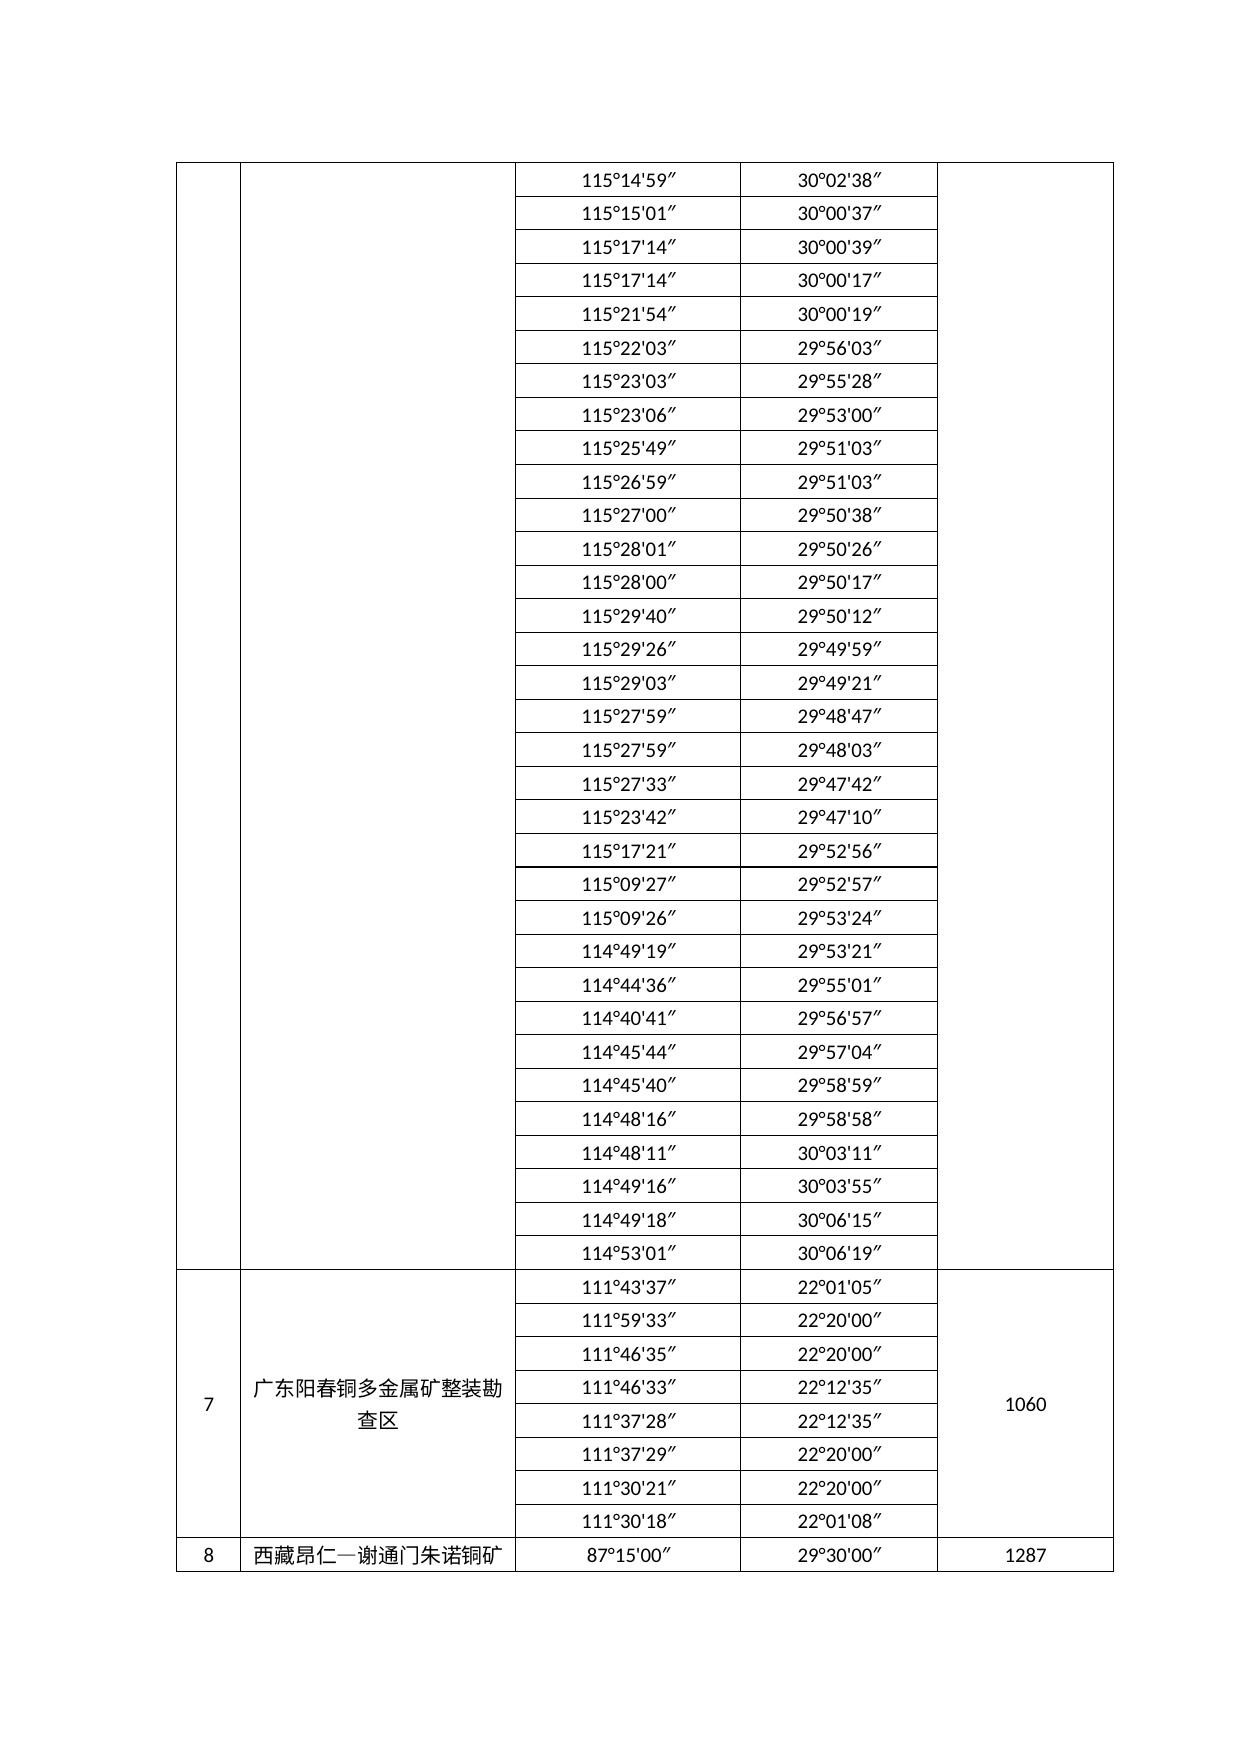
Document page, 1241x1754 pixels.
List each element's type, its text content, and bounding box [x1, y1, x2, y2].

table_cell 30°06'19″ [741, 1236, 937, 1269]
table_cell 29°52'57″ [741, 868, 937, 900]
table_cell 115°14'59″ [516, 163, 740, 196]
table_cell 111°30'18″ [516, 1505, 740, 1537]
table_cell 87°15'00″ [516, 1538, 740, 1571]
table_cell 30°02'38″ [741, 163, 937, 196]
table_cell 115°29'03″ [516, 666, 740, 699]
table_cell 29°56'57″ [741, 1002, 937, 1034]
table_cell 8 [177, 1538, 240, 1571]
table_cell 7 [177, 1270, 240, 1537]
table_cell 西藏昂仁—谢通门朱诺铜矿整装勘查区 [241, 1538, 515, 1571]
table_cell 29°50'38″ [741, 499, 937, 531]
table_cell 29°50'26″ [741, 532, 937, 564]
table_cell 广东阳春铜多金属矿整装勘查区 [241, 1270, 515, 1537]
table_cell 115°27'59″ [516, 700, 740, 732]
table_cell 29°58'59″ [741, 1069, 937, 1101]
table_cell 29°50'17″ [741, 566, 937, 598]
table_cell 111°43'37″ [516, 1270, 740, 1302]
table_cell 29°51'03″ [741, 431, 937, 464]
table_cell 115°29'26″ [516, 633, 740, 665]
table_cell 114°49'18″ [516, 1203, 740, 1235]
table_cell 30°03'55″ [741, 1169, 937, 1202]
table_cell 29°48'03″ [741, 733, 937, 766]
table_cell 115°27'59″ [516, 733, 740, 766]
table_cell 30°00'19″ [741, 297, 937, 330]
table_cell 115°17'14″ [516, 264, 740, 296]
table_cell 111°46'33″ [516, 1371, 740, 1403]
table_cell 115°26'59″ [516, 465, 740, 497]
table_cell 111°46'35″ [516, 1337, 740, 1369]
table_cell 115°09'27″ [516, 868, 740, 900]
table_cell 22°12'35″ [741, 1371, 937, 1403]
table_cell 111°37'28″ [516, 1404, 740, 1437]
table_cell 29°53'00″ [741, 398, 937, 430]
table_cell 115°15'01″ [516, 197, 740, 229]
table_cell 114°49'16″ [516, 1169, 740, 1202]
table_cell 30°00'37″ [741, 197, 937, 229]
table_cell 29°49'21″ [741, 666, 937, 699]
table_cell 115°28'00″ [516, 566, 740, 598]
table_cell 115°27'33″ [516, 767, 740, 799]
table_cell 22°20'00″ [741, 1337, 937, 1369]
table_cell 111°59'33″ [516, 1304, 740, 1336]
table_cell 29°58'58″ [741, 1102, 937, 1135]
table_cell 29°55'01″ [741, 968, 937, 1001]
table_cell 115°23'06″ [516, 398, 740, 430]
table_cell 114°45'40″ [516, 1069, 740, 1101]
table_cell 29°56'03″ [741, 331, 937, 363]
table_cell 115°27'00″ [516, 499, 740, 531]
table_cell 22°01'05″ [741, 1270, 937, 1302]
table_cell 111°30'21″ [516, 1471, 740, 1504]
table_cell 115°22'03″ [516, 331, 740, 363]
table_cell 114°49'19″ [516, 935, 740, 967]
table_cell 114°48'16″ [516, 1102, 740, 1135]
table_cell 29°47'42″ [741, 767, 937, 799]
table_cell 29°49'59″ [741, 633, 937, 665]
table_cell 115°28'01″ [516, 532, 740, 564]
table_cell 29°53'24″ [741, 901, 937, 933]
table_cell 115°29'40″ [516, 599, 740, 632]
table_cell 29°55'28″ [741, 364, 937, 397]
table_cell 30°00'39″ [741, 230, 937, 263]
table_cell 29°53'21″ [741, 935, 937, 967]
table_cell 1287 [938, 1538, 1113, 1571]
table_cell 29°48'47″ [741, 700, 937, 732]
table_cell 115°21'54″ [516, 297, 740, 330]
table_cell 115°09'26″ [516, 901, 740, 933]
table_cell 29°52'56″ [741, 834, 937, 866]
table_cell 30°00'17″ [741, 264, 937, 296]
table_cell 114°44'36″ [516, 968, 740, 1001]
table_cell 114°48'11″ [516, 1136, 740, 1168]
table_cell 30°06'15″ [741, 1203, 937, 1235]
table_cell 29°57'04″ [741, 1035, 937, 1068]
table_cell 22°20'00″ [741, 1438, 937, 1470]
table_cell 111°37'29″ [516, 1438, 740, 1470]
table_cell 29°47'10″ [741, 800, 937, 833]
table_cell 1060 [938, 1270, 1113, 1537]
table_cell 114°53'01″ [516, 1236, 740, 1269]
table_cell 30°03'11″ [741, 1136, 937, 1168]
table_cell 22°20'00″ [741, 1304, 937, 1336]
table_cell 115°17'21″ [516, 834, 740, 866]
table_cell 22°20'00″ [741, 1471, 937, 1504]
table_cell 22°01'08″ [741, 1505, 937, 1537]
table_cell 114°40'41″ [516, 1002, 740, 1034]
table_cell 29°51'03″ [741, 465, 937, 497]
table_cell 29°30'00″ [741, 1538, 937, 1571]
table_cell 115°17'14″ [516, 230, 740, 263]
table_cell 29°50'12″ [741, 599, 937, 632]
table_cell 114°45'44″ [516, 1035, 740, 1068]
table_cell 115°25'49″ [516, 431, 740, 464]
table_cell 115°23'42″ [516, 800, 740, 833]
table_cell 115°23'03″ [516, 364, 740, 397]
table_cell 22°12'35″ [741, 1404, 937, 1437]
